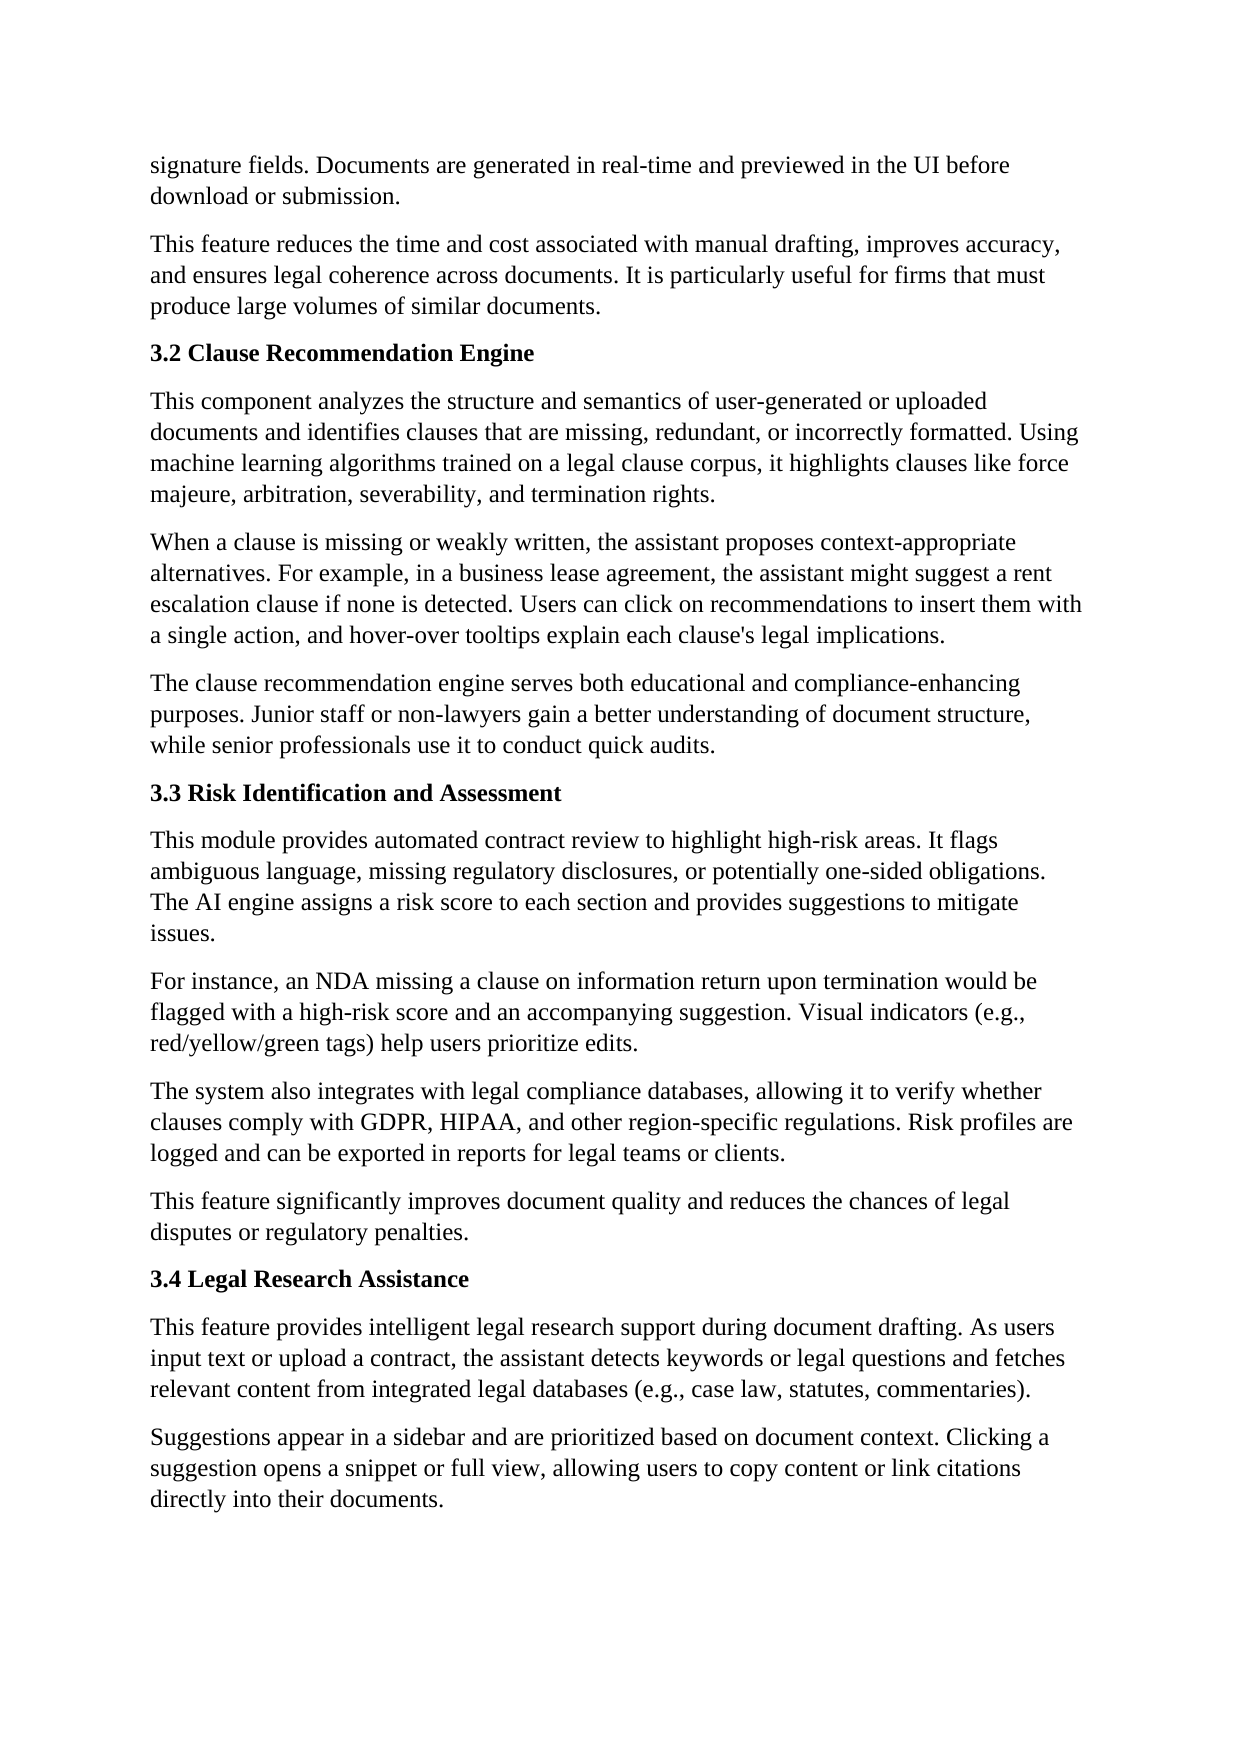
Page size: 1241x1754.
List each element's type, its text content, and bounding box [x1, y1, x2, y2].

text When a clause is missing or weakly written, the assistant proposes context-appropriate alternatives. For example, in a business lease agreement, the assistant might suggest a rent escalation clause if none is detected. Users can click on recommendations to insert them with a single action, and hover-over tooltips explain each clause's legal implications. [150, 527, 1090, 649]
text This feature reduces the time and cost associated with manual drafting, improves accuracy, and ensures legal coherence across documents. It is particularly useful for firms that must produce large volumes of similar documents. [150, 229, 1090, 319]
text For instance, an NDA missing a clause on information return upon termination would be flagged with a high-risk score and an accompanying suggestion. Visual indicators (e.g., red/yellow/green tags) help users prioritize edits. [150, 966, 1090, 1057]
text This feature provides intelligent legal research support during document drafting. As users input text or upload a contract, the assistant detects keywords or legal questions and fetches relevant content from integrated legal databases (e.g., case law, statutes, commentaries). [150, 1312, 1090, 1403]
text 3.4 Legal Research Assistance [150, 1264, 1090, 1293]
text Suggestions appear in a sidebar and are prioritized based on document context. Clicking a suggestion opens a snippet or full view, allowing users to copy content or link citations directly into their documents. [150, 1422, 1090, 1513]
text 3.3 Risk Identification and Assessment [150, 778, 1090, 806]
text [150, 150, 1090, 210]
text The clause recommendation engine serves both educational and compliance-enhancing purposes. Junior staff or non-lawyers gain a better understanding of document structure, while senior professionals use it to conduct quick audits. [150, 668, 1090, 759]
text This feature significantly improves document quality and reduces the chances of legal disputes or regulatory penalties. [150, 1186, 1090, 1246]
text This module provides automated contract review to highlight high-risk areas. It flags ambiguous language, missing regulatory disclosures, or potentially one-sided obligations. The AI engine assigns a risk score to each section and provides suggestions to mitigate issues. [150, 825, 1090, 947]
text This component analyzes the structure and semantics of user-generated or uploaded documents and identifies clauses that are missing, redundant, or incorrectly formatted. Using machine learning algorithms trained on a legal clause corpus, it highlights clauses like force majeure, arbitration, severability, and termination rights. [150, 386, 1090, 508]
text 3.2 Clause Recommendation Engine [150, 338, 1090, 367]
text The system also integrates with legal compliance databases, allowing it to verify whether clauses comply with GDPR, HIPAA, and other region-specific regulations. Risk profiles are logged and can be exported in reports for legal teams or clients. [150, 1076, 1090, 1167]
